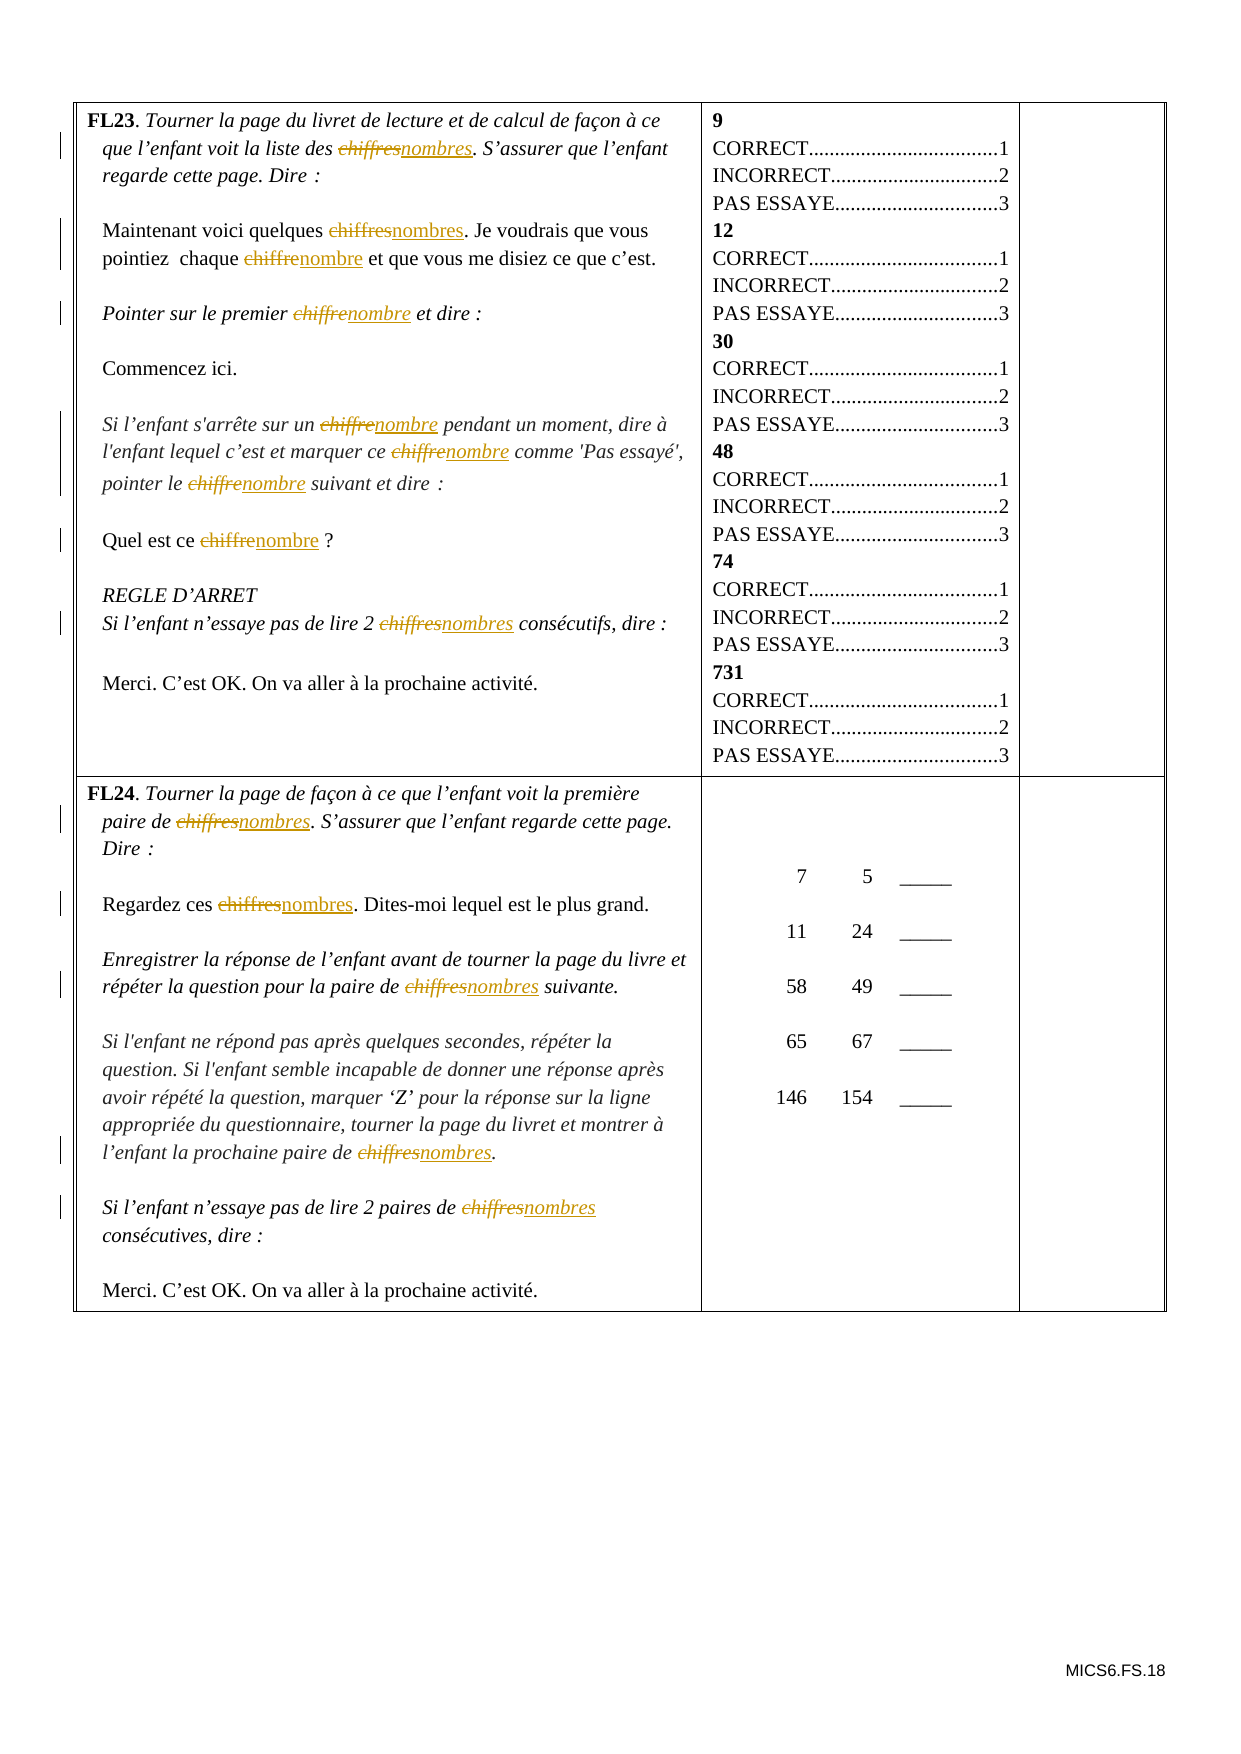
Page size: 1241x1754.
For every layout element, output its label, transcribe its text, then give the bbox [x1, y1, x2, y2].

table_cell FL24. Tourner la page de façon à ce que l’enfant voit la première paire de . S’assurer que l’enfant regarde cette page. Dire : Regardez ces . Dites-moi lequel est le plus grand. Enregistrer la réponse de l’enfant avant de tourner la page du livre et répéter la question pour la paire de suivante. Si l'enfant ne répond pas après quelques secondes, répéter la question. Si l'enfant semble incapable de donner une réponse après avoir répété la question, marquer ‘Z’ pour la réponse sur la ligne appropriée du questionnaire, tourner la page du livret et montrer à l’enfant la prochaine paire de . Si l’enfant n’essaye pas de lire 2 paires de consécutives, dire : Merci. C’est OK. On va aller à la prochaine activité. [77, 777, 701, 1311]
table_cell [1020, 777, 1164, 1311]
table_cell FL23. Tourner la page du livret de lecture et de calcul de façon à ce que l’enfant voit la liste des . S’assurer que l’enfant regarde cette page. Dire : Maintenant voici quelques . Je voudrais que vous pointiez chaque et que vous me disiez ce que c’est. Pointer sur le premier et dire : Commencez ici. Si l’enfant s'arrête sur un pendant un moment, dire à l'enfant lequel c’est et marquer ce comme 'Pas essayé', pointer le suivant et dire : Quel est ce ? REGLE D’ARRET Si l’enfant n’essaye pas de lire 2 consécutifs, dire : Merci. C’est OK. On va aller à la prochaine activité. [77, 103, 701, 776]
table_cell [1020, 103, 1164, 776]
table_cell 9 Correct 1 Incorrect 2 pas essaye 3 12 Correct 1 Incorrect 2 pas essaye 3 30 Correct 1 Incorrect 2 pas essaye 3 48 Correct 1 Incorrect 2 pas essaye 3 74 Correct 1 Incorrect 2 pas essaye 3 731 Correct 1 Incorrect 2 pas essaye 3 [702, 103, 1019, 776]
table_cell 7 5 _____ 11 24 _____ 58 49 _____ 65 67 _____ 146 154 _____ [702, 777, 1019, 1311]
